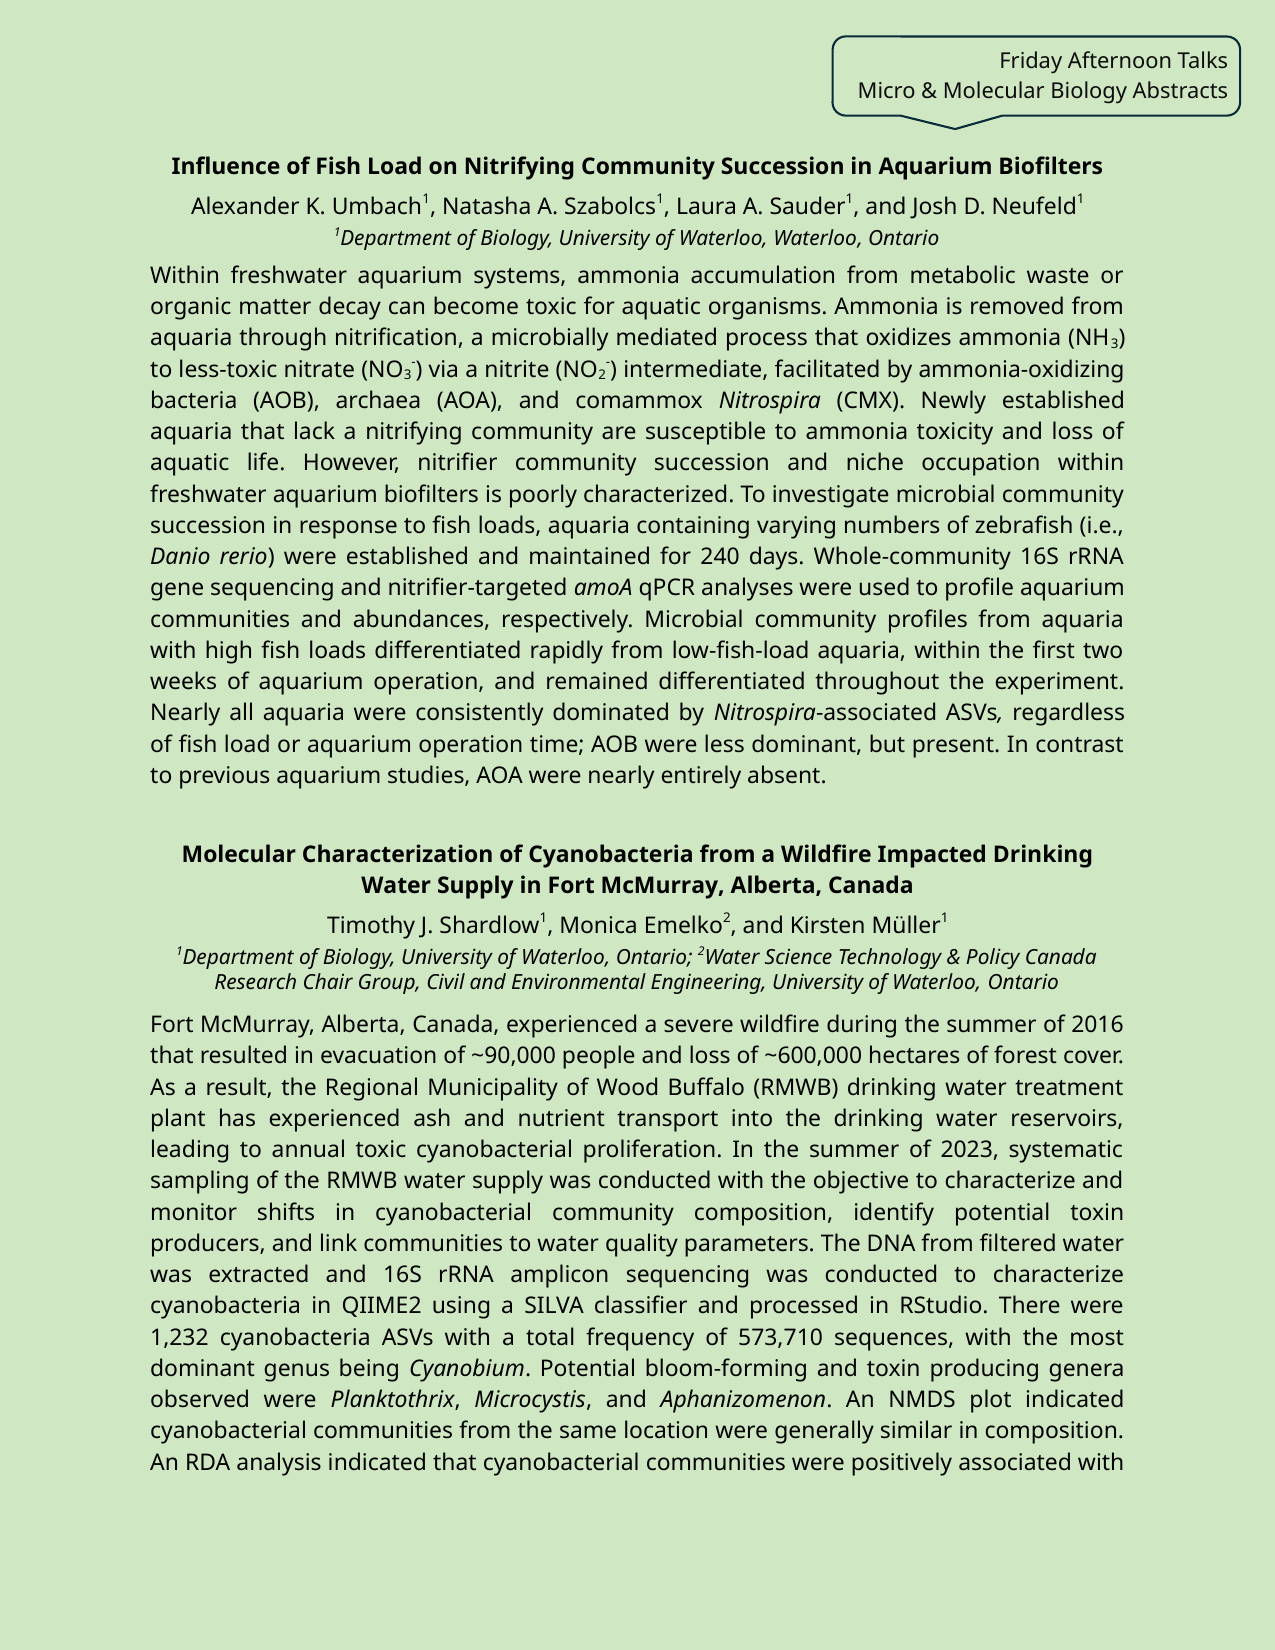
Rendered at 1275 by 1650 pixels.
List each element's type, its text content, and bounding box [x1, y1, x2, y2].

text Within freshwater aquarium systems, ammonia accumulation from metabolic waste or organic matter decay can become toxic for aquatic organisms. Ammonia is removed from aquaria through nitrification, a microbially mediated process that oxidizes ammonia (NH3) to less-toxic nitrate (NO3-) via a nitrite (NO2-) intermediate, facilitated by ammonia-oxidizing bacteria (AOB), archaea (AOA), and comammox Nitrospira (CMX). Newly established aquaria that lack a nitrifying community are susceptible to ammonia toxicity and loss of aquatic life. However, nitrifier community succession and niche occupation within freshwater aquarium biofilters is poorly characterized. To investigate microbial community succession in response to fish loads, aquaria containing varying numbers of zebrafish (i.e., Danio rerio) were established and maintained for 240 days. Whole-community 16S rRNA gene sequencing and nitrifier-targeted amoA qPCR analyses were used to profile aquarium communities and abundances, respectively. Microbial community profiles from aquaria with high fish loads differentiated rapidly from low-fish-load aquaria, within the first two weeks of aquarium operation, and remained differentiated throughout the experiment. Nearly all aquaria were consistently dominated by Nitrospira-associated ASVs, regardless of fish load or aquarium operation time; AOB were less dominant, but present. In contrast to previous aquarium studies, AOA were nearly entirely absent. [150, 259, 1125, 790]
title Influence of Fish Load on Nitrifying Community Succession in Aquarium Biofilters [150, 150, 1125, 181]
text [150, 1008, 1125, 1477]
title Molecular Characterization of Cyanobacteria from a Wildfire Impacted Drinking Water Supply in Fort McMurray, Alberta, Canada [150, 838, 1125, 901]
list Timothy J. Shardlow1, Monica Emelko2, and Kirsten Müller1 [150, 909, 1125, 940]
text 1Department of Biology, University of Waterloo, Ontario; 2Water Science Technology & Policy Canada Research Chair Group, Civil and Environmental Engineering, University of Waterloo, Ontario [150, 944, 1125, 995]
list Alexander K. Umbach1, Natasha A. Szabolcs1, Laura A. Sauder1, and Josh D. Neufeld1 [150, 189, 1125, 221]
text 1Department of Biology, University of Waterloo, Waterloo, Ontario [150, 225, 1125, 251]
